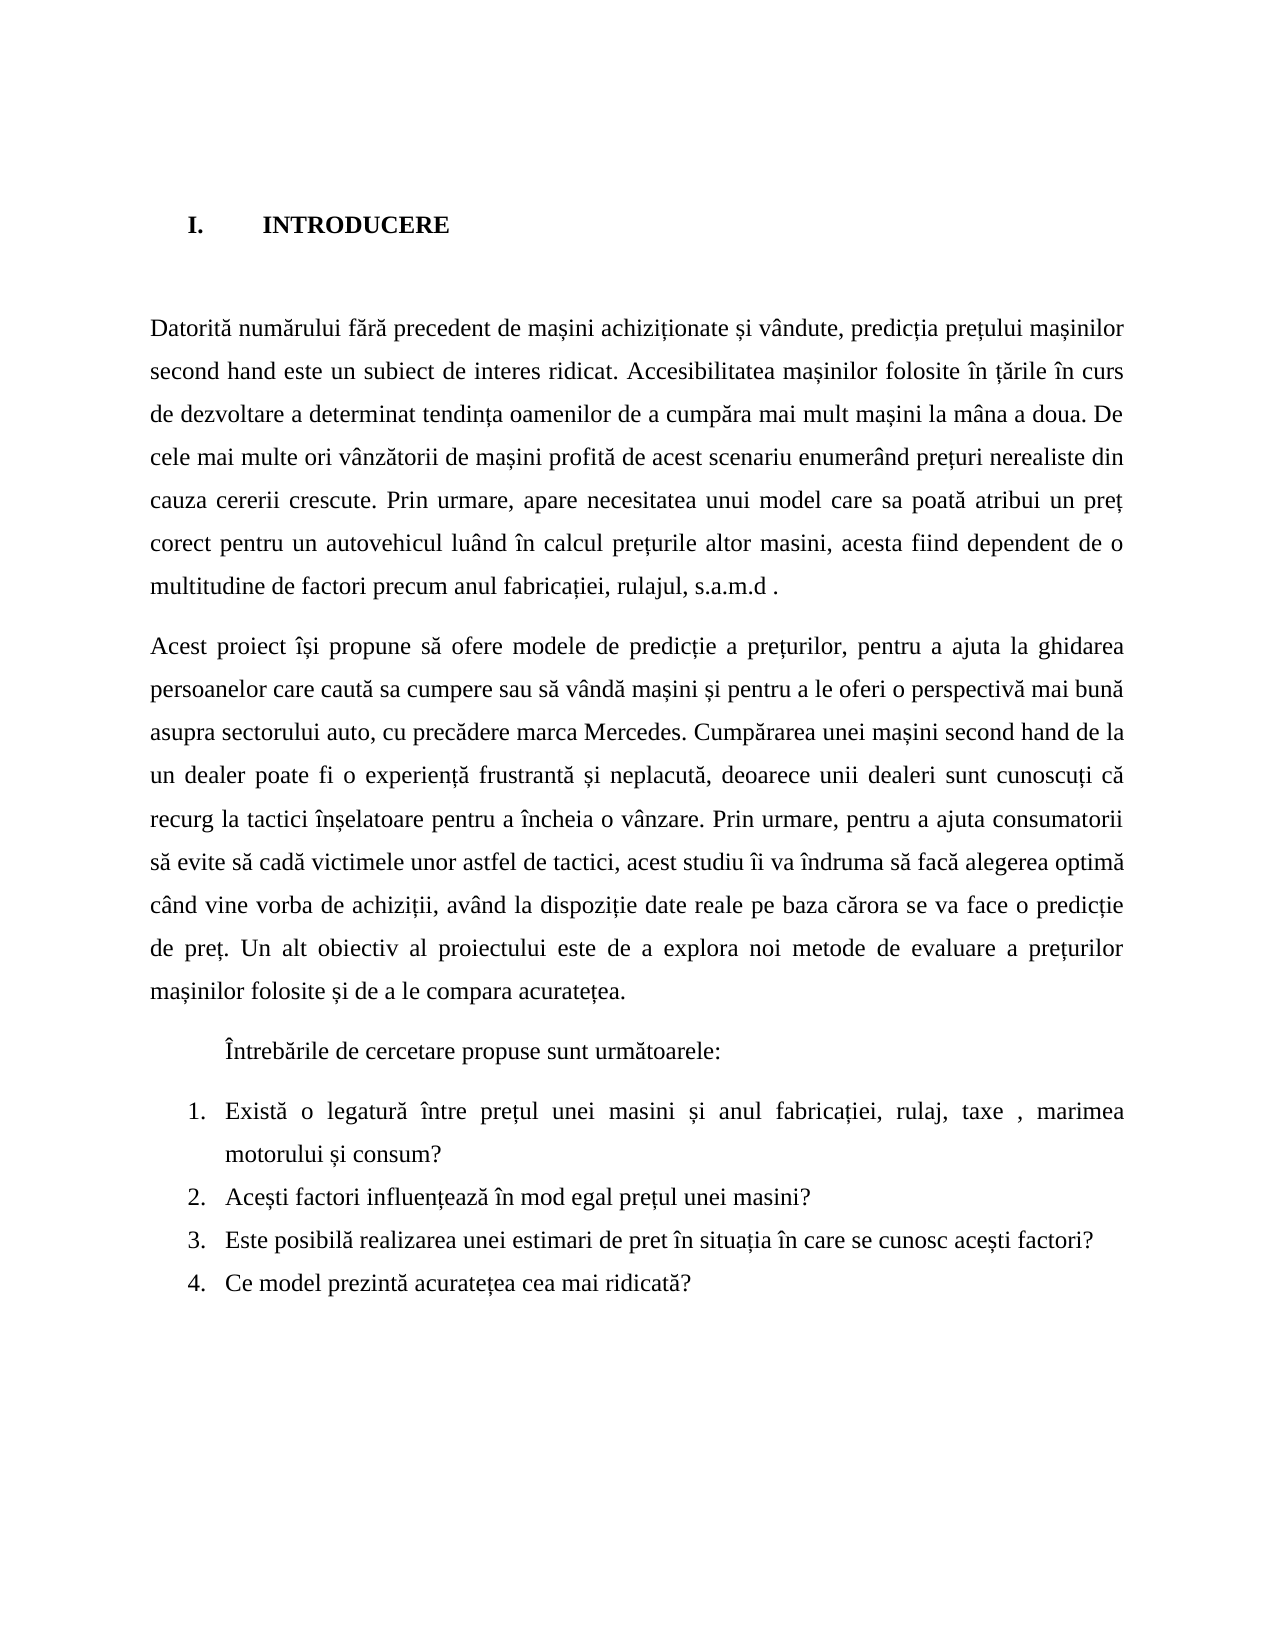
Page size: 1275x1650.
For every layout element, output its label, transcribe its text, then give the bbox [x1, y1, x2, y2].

text Datorită numărului fără precedent de mașini achiziționate și vândute, predicția prețului mașinilor second hand este un subiect de interes ridicat. Accesibilitatea mașinilor folosite în țările în curs de dezvoltare a determinat tendința oamenilor de a cumpăra mai mult mașini la mâna a doua. De cele mai multe ori vânzătorii de mașini profită de acest scenariu enumerând prețuri nerealiste din cauza cererii crescute. Prin urmare, apare necesitatea unui model care sa poată atribui un preț corect pentru un autovehicul luând în calcul prețurile altor masini, acesta fiind dependent de o multitudine de factori precum anul fabricației, rulajul, s.a.m.d . [150, 313, 1125, 600]
list Ce model prezintă acuratețea cea mai ridicată? [187, 1268, 1125, 1297]
text Întrebările de cercetare propuse sunt următoarele: [150, 1036, 1125, 1065]
text Acest proiect își propune să ofere modele de predicție a prețurilor, pentru a ajuta la ghidarea persoanelor care caută sa cumpere sau să vândă mașini și pentru a le oferi o perspectivă mai bună asupra sectorului auto, cu precădere marca Mercedes. Cumpărarea unei mașini second hand de la un dealer poate fi o experiență frustrantă și neplacută, deoarece unii dealeri sunt cunoscuți că recurg la tactici înșelatoare pentru a încheia o vânzare. Prin urmare, pentru a ajuta consumatorii să evite să cadă victimele unor astfel de tactici, acest studiu îi va îndruma să facă alegerea optimă când vine vorba de achiziții, având la dispoziție date reale pe baza cărora se va face o predicție de preț. Un alt obiectiv al proiectului este de a explora noi metode de evaluare a prețurilor mașinilor folosite și de a le compara acuratețea. [150, 631, 1125, 1005]
list INTRODUCERE [187, 210, 1125, 238]
list Există o legatură între prețul unei masini și anul fabricației, rulaj, taxe , marimea motorului și consum? [187, 1096, 1125, 1168]
list Acești factori influențează în mod egal prețul unei masini? [187, 1182, 1125, 1211]
list Este posibilă realizarea unei estimari de pret în situația în care se cunosc acești factori? [187, 1225, 1125, 1254]
